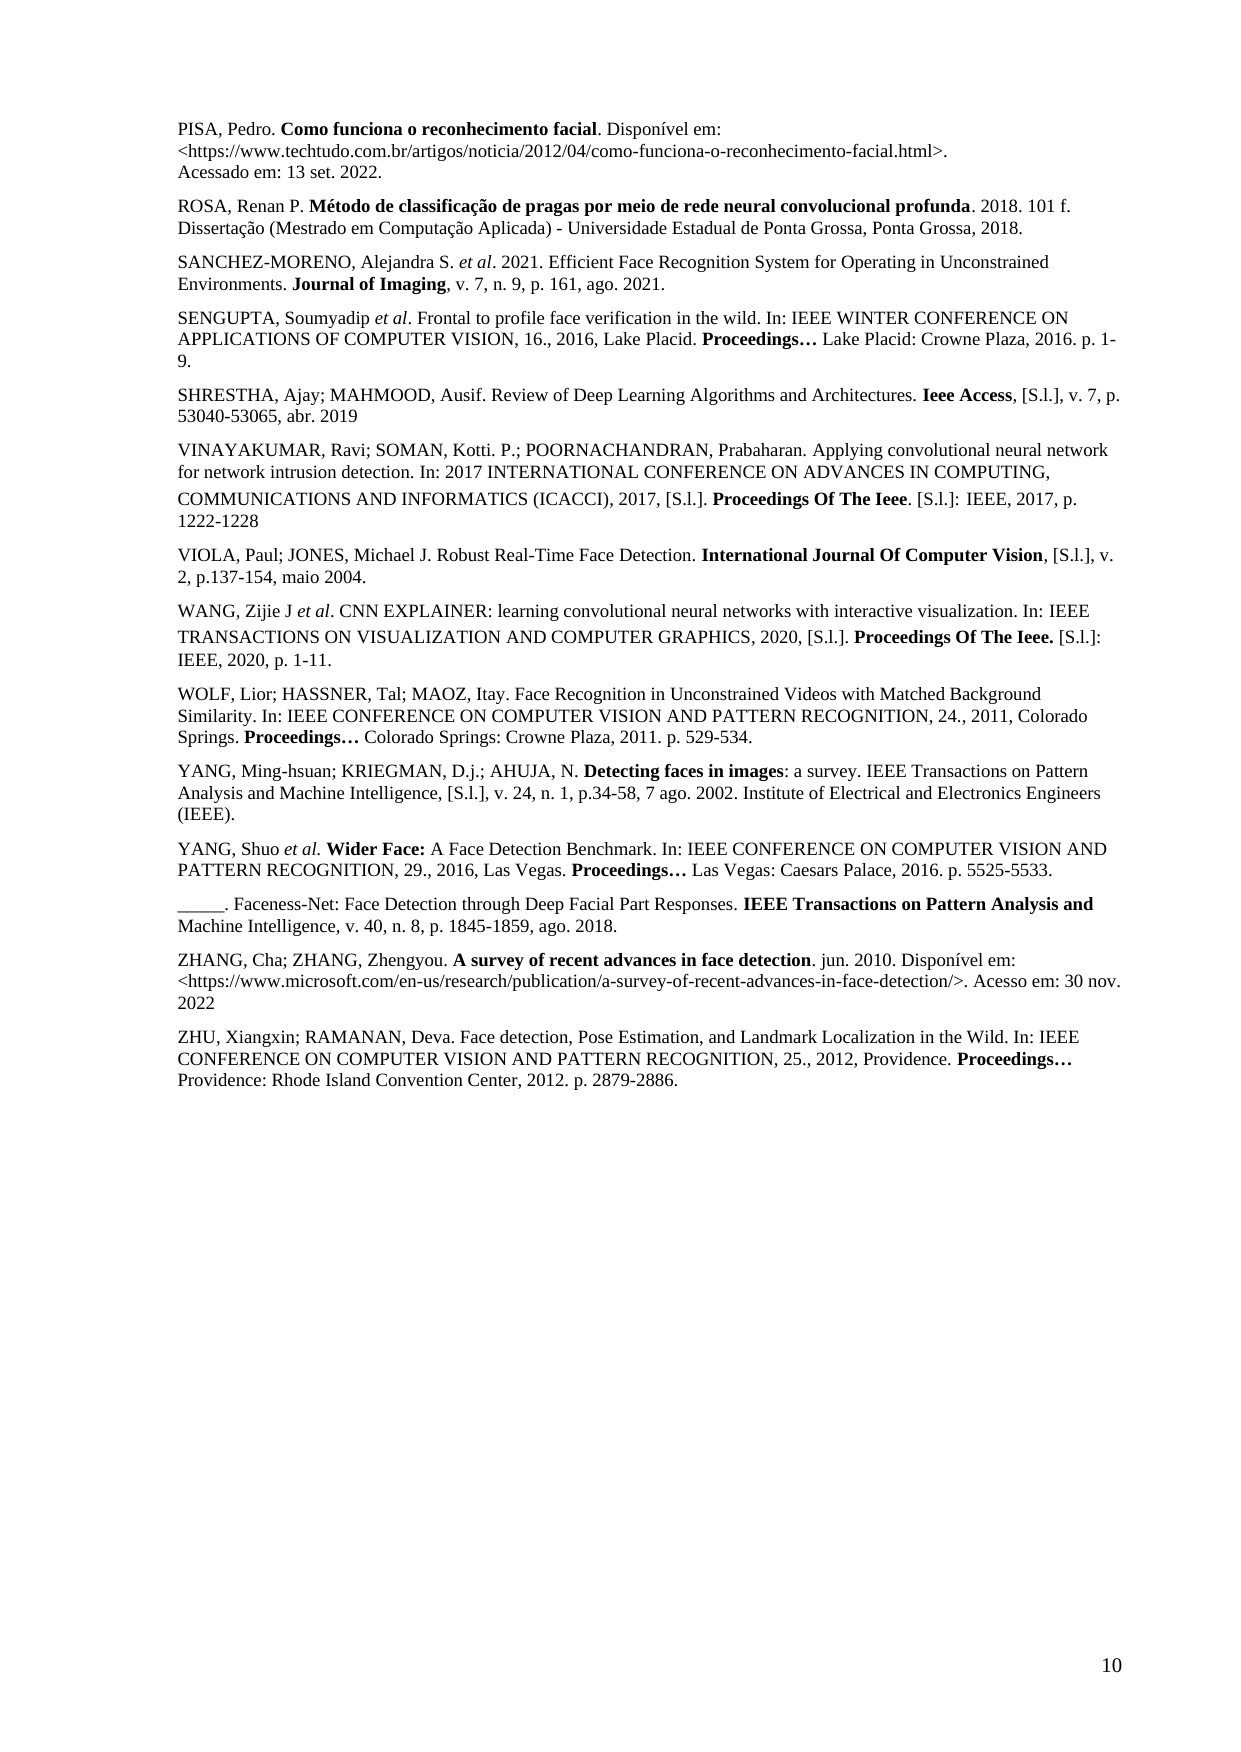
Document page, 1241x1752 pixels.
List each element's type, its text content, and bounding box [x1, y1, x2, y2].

text WOLF, Lior; HASSNER, Tal; MAOZ, Itay. Face Recognition in Unconstrained Videos with Matched Background Similarity. In: IEEE CONFERENCE ON COMPUTER VISION AND PATTERN RECOGNITION, 24., 2011, Colorado Springs. Proceedings… Colorado Springs: Crowne Plaza, 2011. p. 529-534. [177, 683, 1122, 748]
text PISA, Pedro. Como funciona o reconhecimento facial. Disponível em: <https://www.techtudo.com.br/artigos/noticia/2012/04/como-funciona-o-reconhecimento-facial.html>. Acessado em: 13 set. 2022. [177, 118, 1122, 183]
text YANG, Ming-hsuan; KRIEGMAN, D.j.; AHUJA, N. Detecting faces in images: a survey. IEEE Transactions on Pattern Analysis and Machine Intelligence, [S.l.], v. 24, n. 1, p.34-58, 7 ago. 2002. Institute of Electrical and Electronics Engineers (IEEE). [177, 760, 1122, 825]
text YANG, Shuo et al. Wider Face: A Face Detection Benchmark. In: IEEE CONFERENCE ON COMPUTER VISION AND PATTERN RECOGNITION, 29., 2016, Las Vegas. Proceedings… Las Vegas: Caesars Palace, 2016. p. 5525-5533. [177, 837, 1122, 881]
text ROSA, Renan P. Método de classificação de pragas por meio de rede neural convolucional profunda. 2018. 101 f. Dissertação (Mestrado em Computação Aplicada) - Universidade Estadual de Ponta Grossa, Ponta Grossa, 2018. [177, 195, 1122, 238]
text SHRESTHA, Ajay; MAHMOOD, Ausif. Review of Deep Learning Algorithms and Architectures. Ieee Access, [S.l.], v. 7, p. 53040-53065, abr. 2019 [177, 384, 1122, 427]
text _____. Faceness-Net: Face Detection through Deep Facial Part Responses. IEEE Transactions on Pattern Analysis and Machine Intelligence, v. 40, n. 8, p. 1845-1859, ago. 2018. [177, 893, 1122, 936]
text SANCHEZ-MORENO, Alejandra S. et al. 2021. Efficient Face Recognition System for Operating in Unconstrained Environments. Journal of Imaging, v. 7, n. 9, p. 161, ago. 2021. [177, 251, 1122, 294]
text SENGUPTA, Soumyadip et al. Frontal to profile face verification in the wild. In: IEEE WINTER CONFERENCE ON APPLICATIONS OF COMPUTER VISION, 16., 2016, Lake Placid. Proceedings… Lake Placid: Crowne Plaza, 2016. p. 1-9. [177, 307, 1122, 371]
text ZHANG, Cha; ZHANG, Zhengyou. A survey of recent advances in face detection. jun. 2010. Disponível em: <https://www.microsoft.com/en-us/research/publication/a-survey-of-recent-advances-in-face-detection/>. Acesso em: 30 nov. 2022 [177, 949, 1122, 1013]
text ZHU, Xiangxin; RAMANAN, Deva. Face detection, Pose Estimation, and Landmark Localization in the Wild. In: IEEE CONFERENCE ON COMPUTER VISION AND PATTERN RECOGNITION, 25., 2012, Providence. Proceedings… Providence: Rhode Island Convention Center, 2012. p. 2879-2886. [177, 1026, 1122, 1091]
text WANG, Zijie J et al. CNN EXPLAINER: learning convolutional neural networks with interactive visualization. In: IEEE TRANSACTIONS ON VISUALIZATION AND COMPUTER GRAPHICS, 2020, [S.l.]. Proceedings Of The Ieee. [S.l.]: IEEE, 2020, p. 1-11. [177, 600, 1122, 671]
text VIOLA, Paul; JONES, Michael J. Robust Real-Time Face Detection. International Journal Of Computer Vision, [S.l.], v. 2, p.137-154, maio 2004. [177, 544, 1122, 587]
text VINAYAKUMAR, Ravi; SOMAN, Kotti. P.; POORNACHANDRAN, Prabaharan. Applying convolutional neural network for network intrusion detection. In: 2017 INTERNATIONAL CONFERENCE ON ADVANCES IN COMPUTING, COMMUNICATIONS AND INFORMATICS (ICACCI), 2017, [S.l.]. Proceedings Of The Ieee. [S.l.]: IEEE, 2017, p. 1222-1228 [177, 439, 1122, 532]
